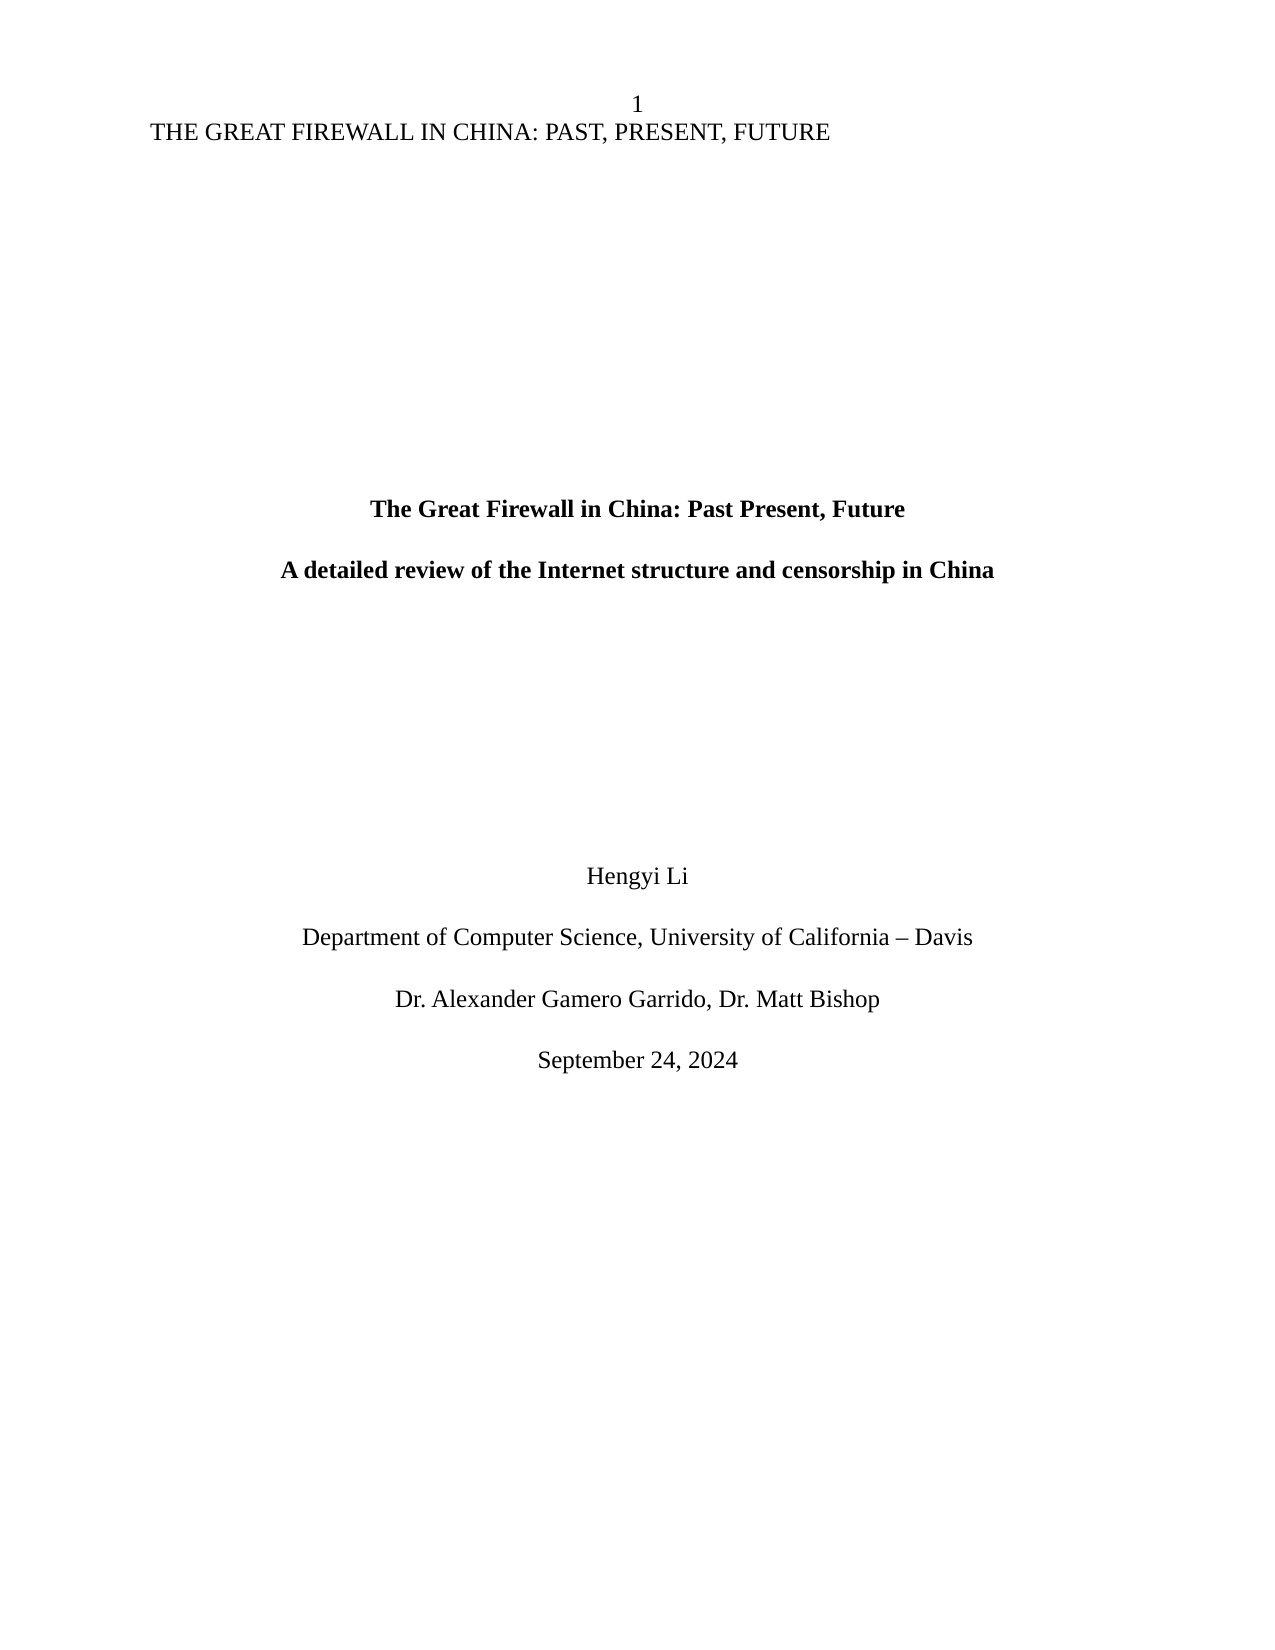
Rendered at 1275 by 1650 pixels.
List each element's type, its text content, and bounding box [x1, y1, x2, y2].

text September 24, 2024 [150, 1043, 1125, 1076]
text Department of Computer Science, University of California – Davis [150, 921, 1125, 953]
text Hengyi Li [150, 859, 1125, 892]
text The Great Firewall in China: Past Present, Future [150, 492, 1125, 524]
text A detailed review of the Internet structure and censorship in China [150, 553, 1125, 586]
text Dr. Alexander Gamero Garrido, Dr. Matt Bishop [150, 982, 1125, 1014]
